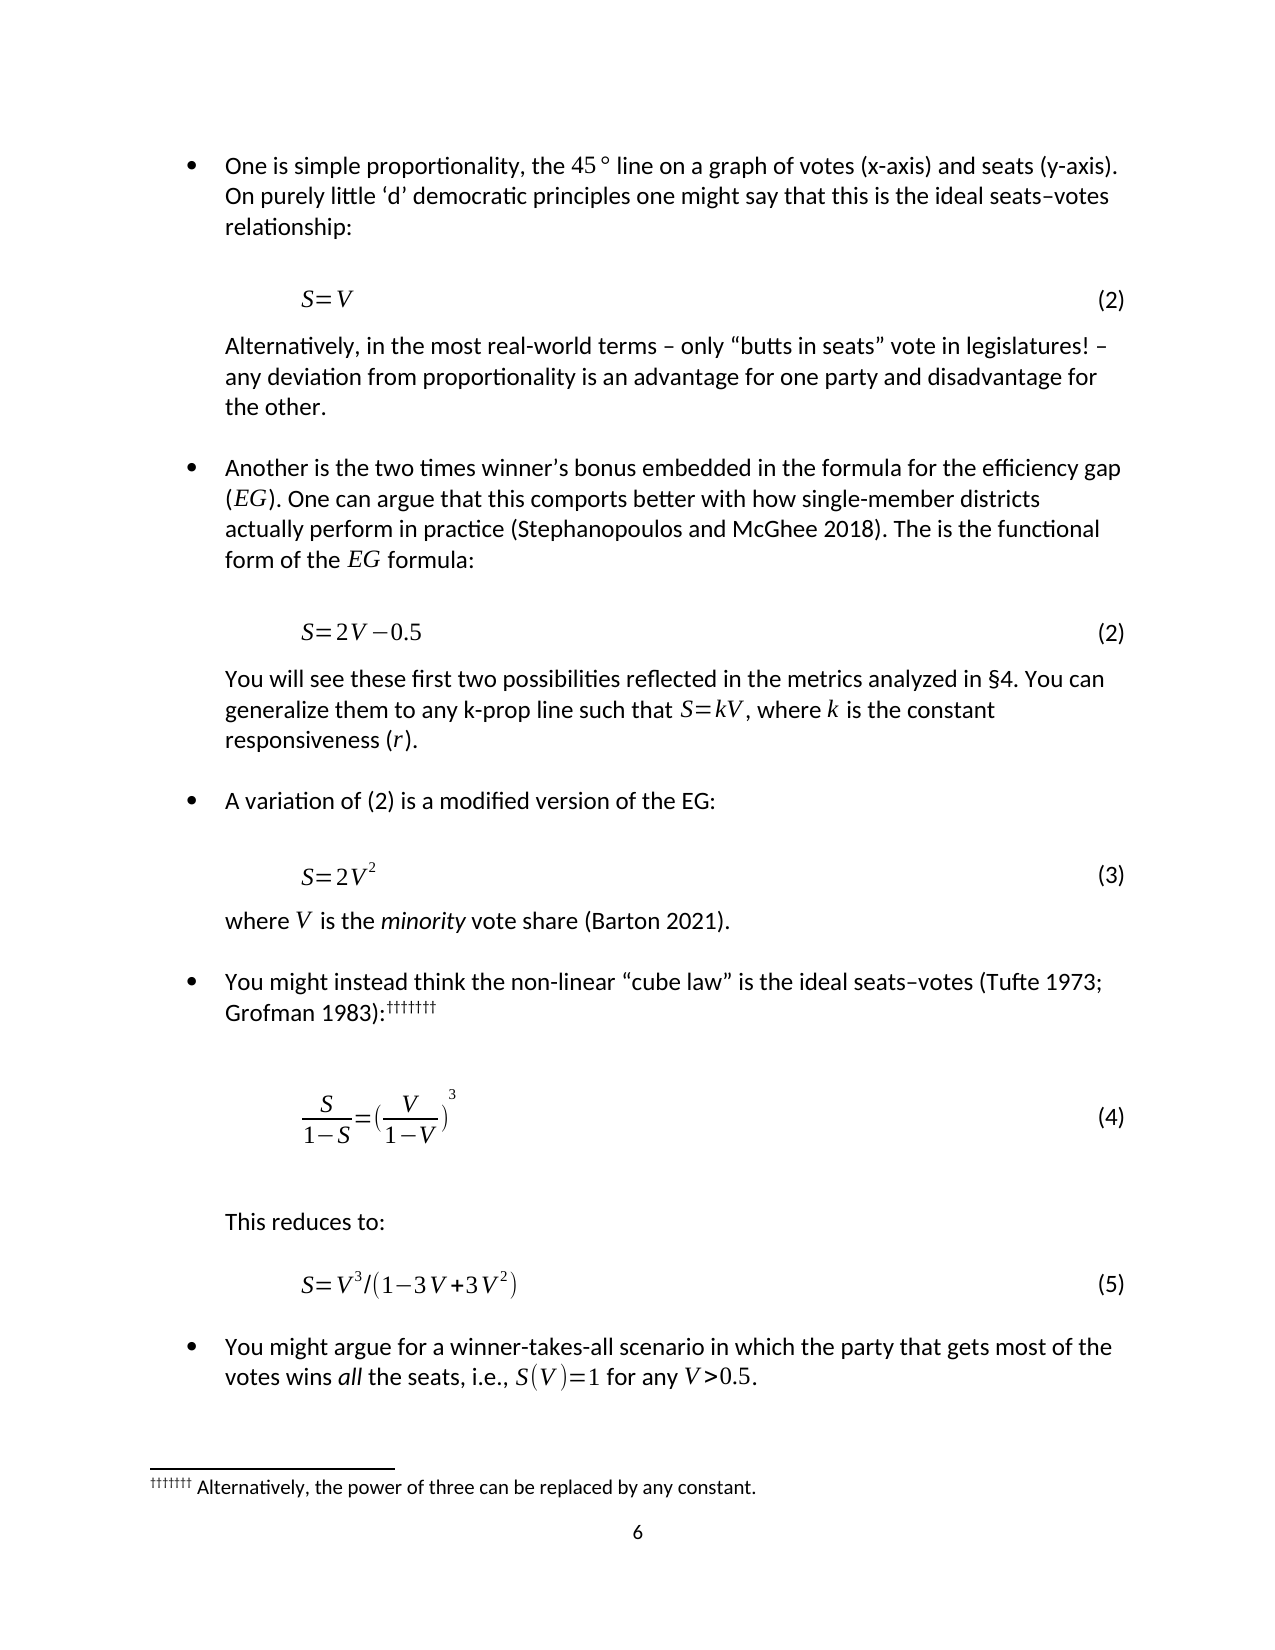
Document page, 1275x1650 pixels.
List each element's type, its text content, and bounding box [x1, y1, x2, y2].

list Another is the two times winner’s bonus embedded in the formula for the efficiency gap (). One can argue that this comports better with how single-member districts actually perform in practice (Stephanopoulos and McGhee 2018). The is the functional form of the formula: [187, 452, 1125, 574]
text (2) [150, 284, 1125, 315]
text (5) [225, 1267, 1125, 1300]
text (2) [150, 617, 1125, 648]
text (3) [150, 859, 1125, 890]
text This reduces to: [225, 1176, 1125, 1237]
list One is simple proportionality, the line on a graph of votes (x-axis) and seats (y-axis). On purely little ‘d’ democratic principles one might say that this is the ideal seats–votes relationship: [187, 150, 1125, 242]
text You will see these first two possibilities reflected in the metrics analyzed in §4. You can generalize them to any k-prop line such that , where is the constant responsiveness (). [225, 663, 1125, 785]
text where is the minority vote share (Barton 2021). [225, 905, 1125, 966]
list You might instead think the non-linear “cube law” is the ideal seats–votes (Tufte 1973; Grofman 1983): [187, 966, 1125, 1027]
text (4) [300, 1040, 1125, 1148]
list You might argue for a winner-takes-all scenario in which the party that gets most of the votes wins all the seats, i.e., for any . [187, 1331, 1125, 1392]
list Alternatively, in the most real-world terms – only “butts in seats” vote in legislatures! – any deviation from proportionality is an advantage for one party and disadvantage for the other. [225, 330, 1125, 452]
list A variation of (2) is a modified version of the EG: [187, 785, 1125, 816]
